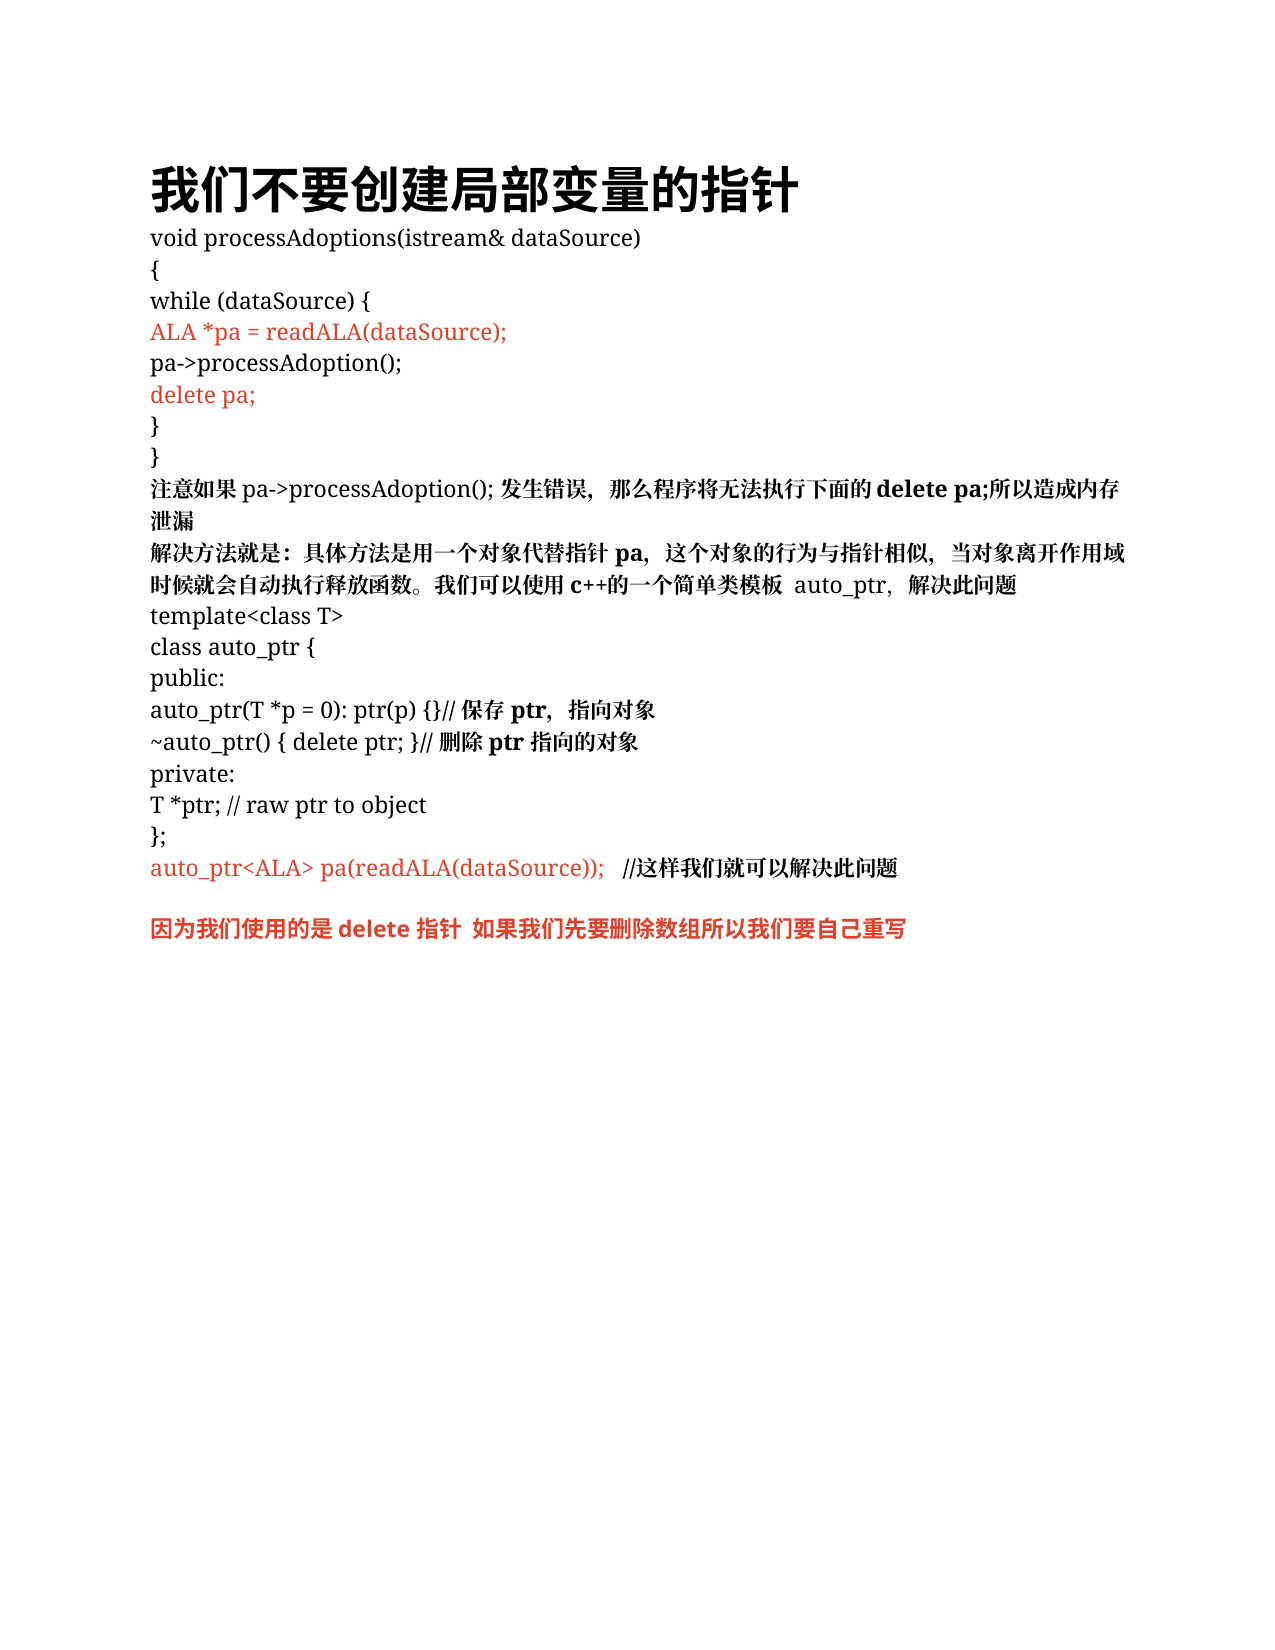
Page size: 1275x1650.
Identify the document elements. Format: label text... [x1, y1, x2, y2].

text template<class T> [150, 600, 1125, 631]
text }; [150, 820, 1125, 851]
text T *ptr; // raw ptr to object [150, 789, 1125, 820]
text auto_ptr<ALA> pa(readALA(dataSource)); //这样我们就可以解决此问题 [150, 851, 1125, 883]
text while (dataSource) { [150, 285, 1125, 316]
text ~auto_ptr() { delete ptr; } // 删除 ptr 指向的对象 [150, 726, 1125, 757]
text } [150, 410, 1125, 441]
text { [150, 254, 1125, 285]
text delete pa; [150, 379, 1125, 410]
text void processAdoptions(istream& dataSource) [150, 222, 1125, 254]
text private: [150, 757, 1125, 789]
text 解决方法就是：具体方法是用一个对象代替指针 pa，这个对象的行为与指针相似，当对象离开作用域时候就会自动执行释放函数。我们可以使用c++的一个简单类模板 auto_ptr，解决此问题 [150, 536, 1125, 600]
text auto_ptr(T *p = 0): ptr(p) {} // 保存 ptr，指向对象 [150, 693, 1125, 726]
text } [150, 441, 1125, 472]
text public: [150, 662, 1125, 693]
text 注意如果pa->processAdoption(); 发生错误，那么程序将无法执行下面的delete pa;所以造成内存泄漏 [150, 472, 1125, 536]
text class auto_ptr { [150, 631, 1125, 662]
text ALA *pa = readALA(dataSource); [150, 316, 1125, 347]
text pa->processAdoption(); [150, 347, 1125, 379]
